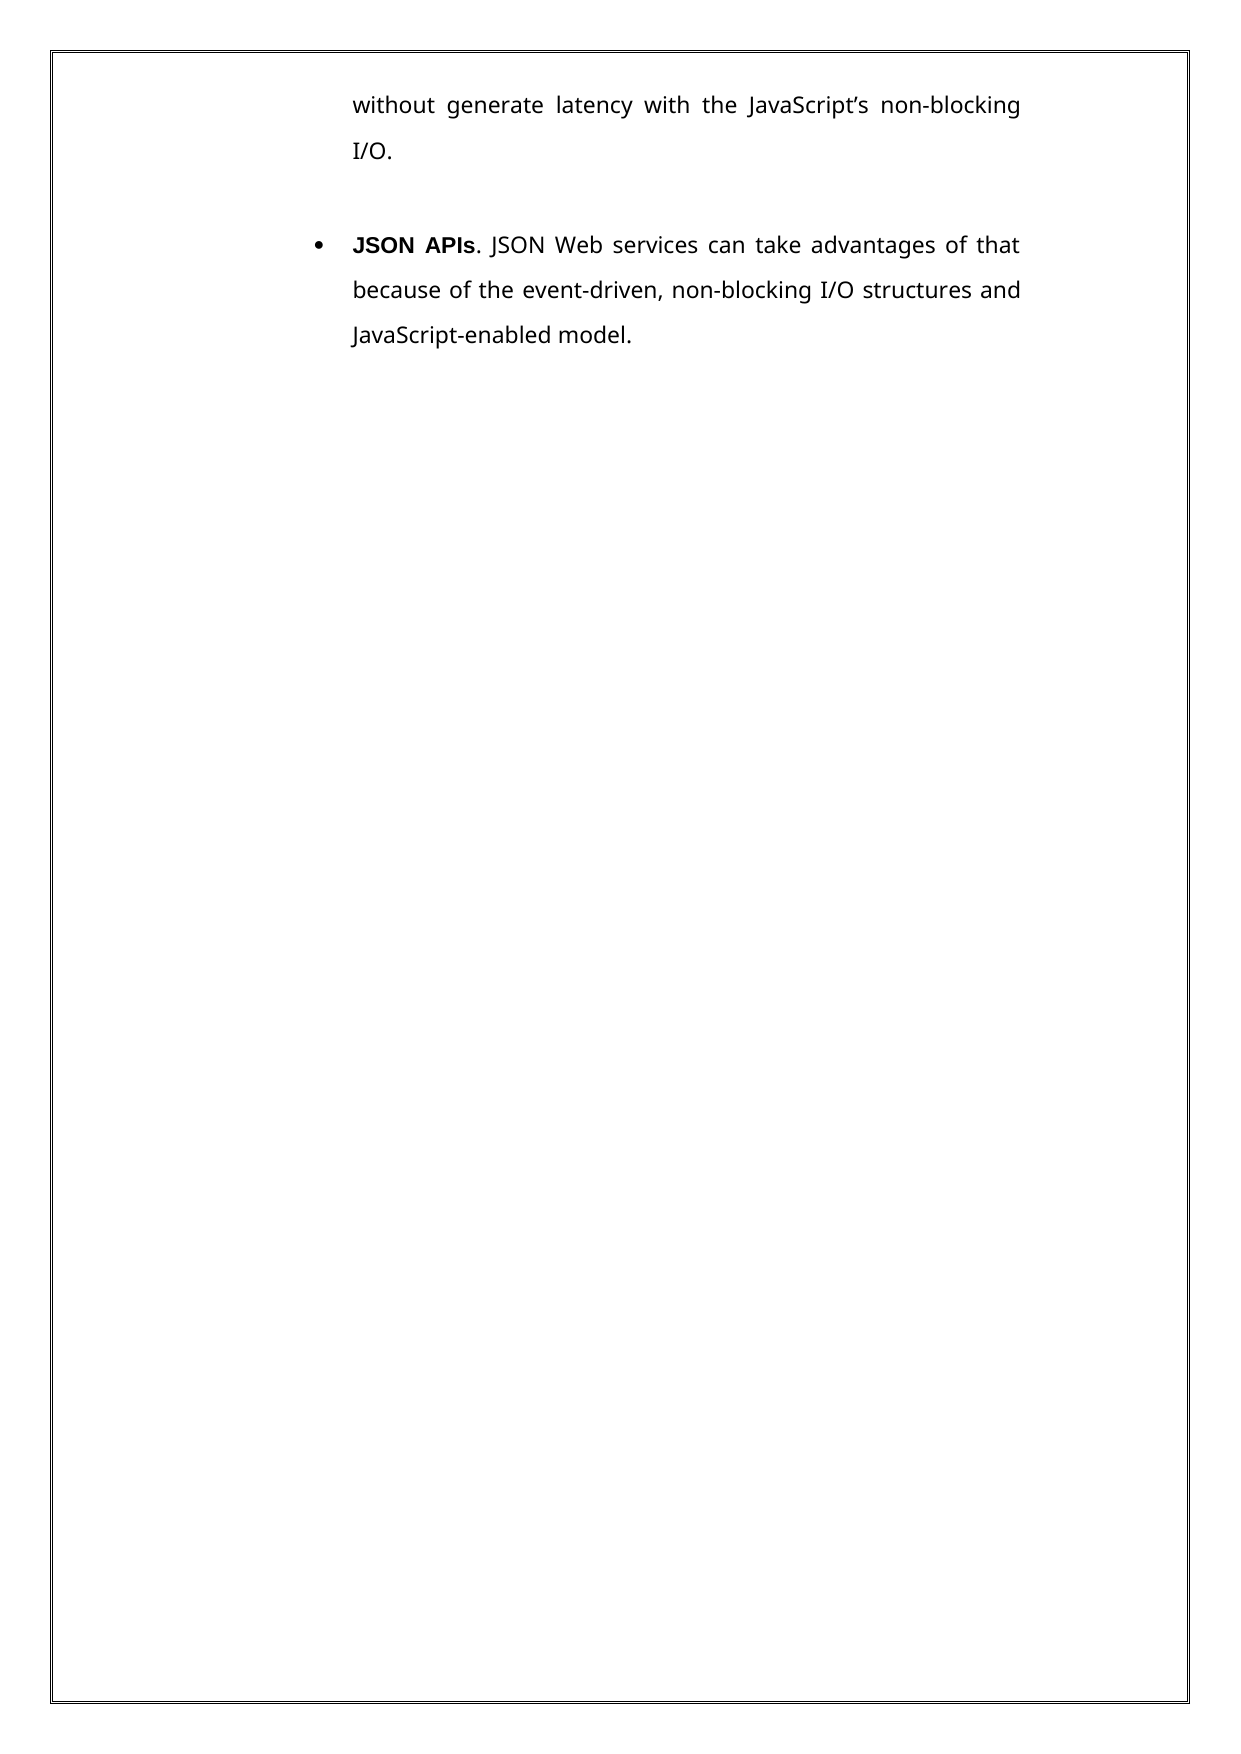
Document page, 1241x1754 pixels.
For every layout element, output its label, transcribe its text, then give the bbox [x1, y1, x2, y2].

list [315, 89, 1021, 166]
list JSON APIs. JSON Web services can take advantages of that because of the event-driven, non-blocking I/O structures and JavaScript-enabled model. [315, 229, 1021, 351]
